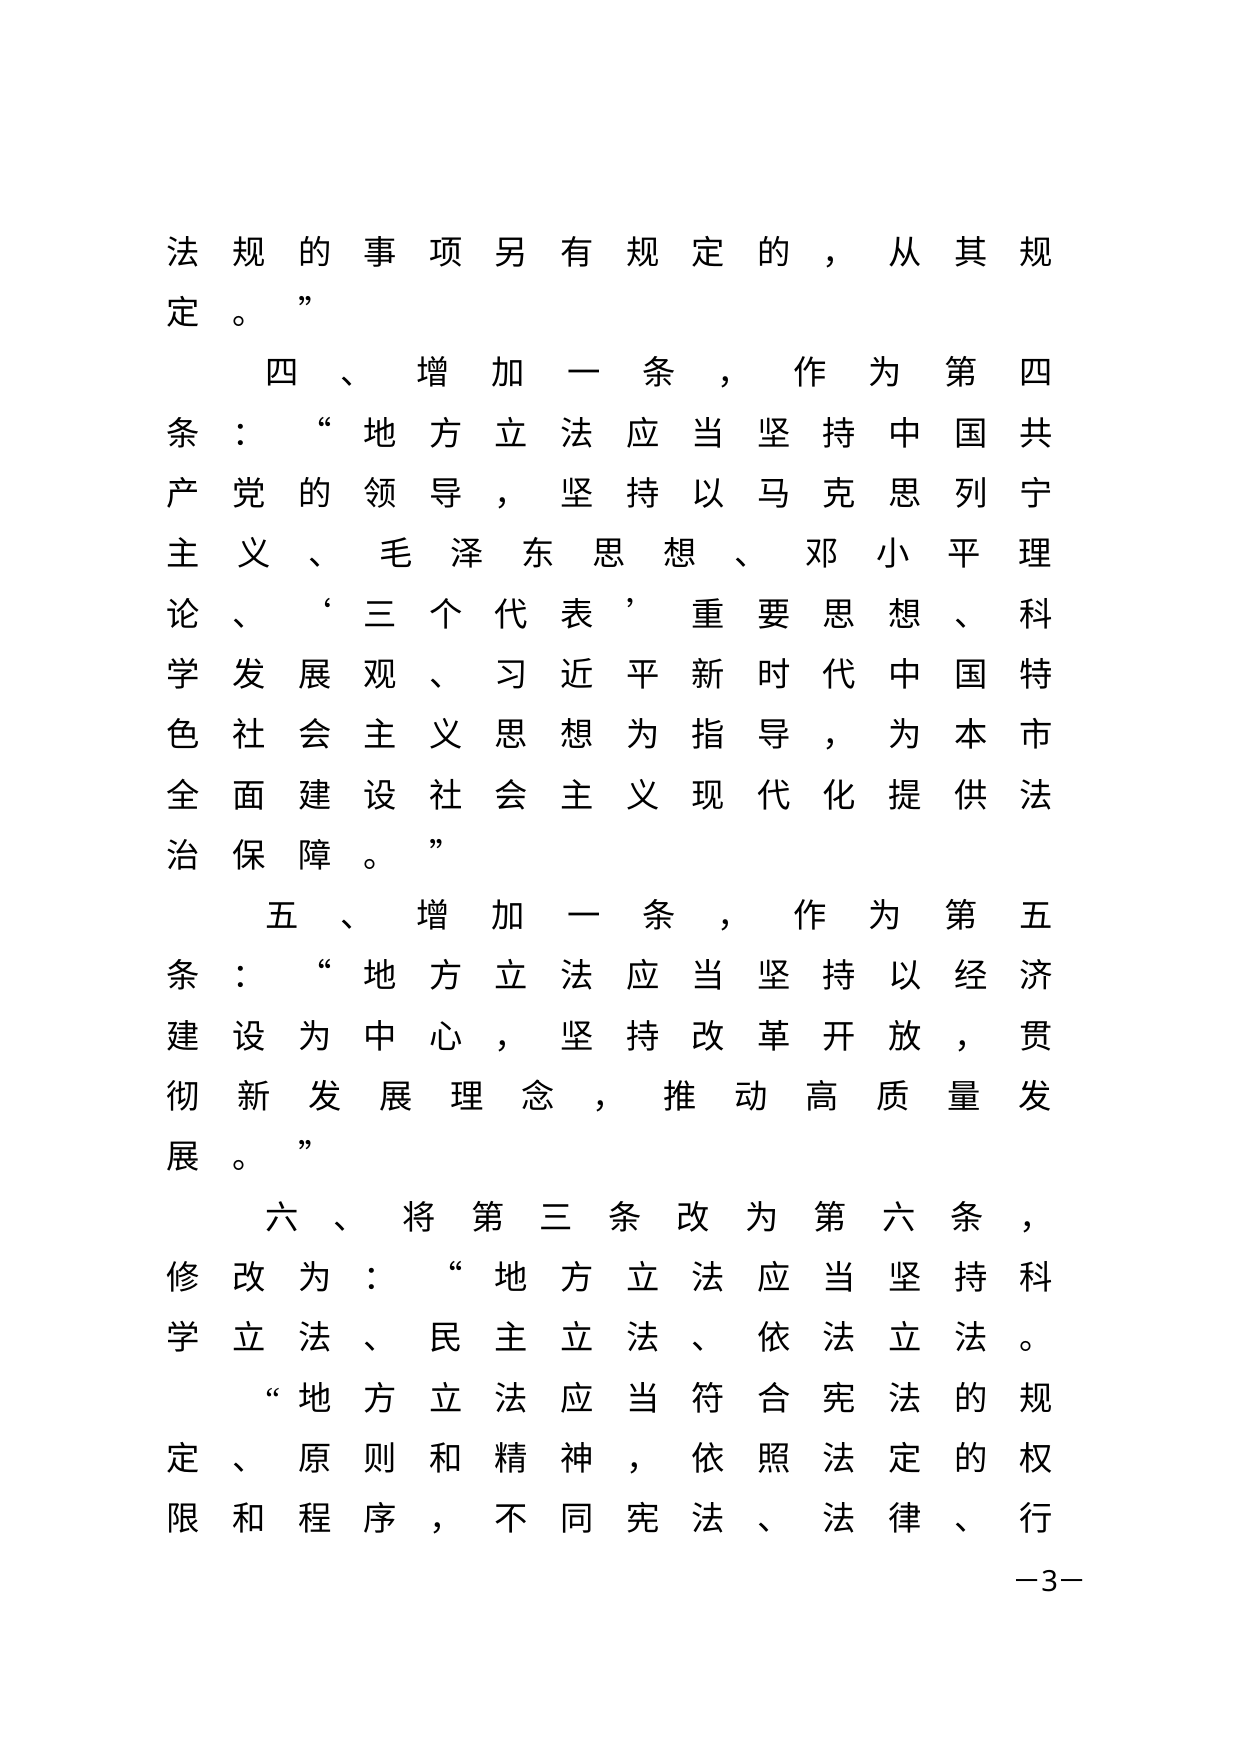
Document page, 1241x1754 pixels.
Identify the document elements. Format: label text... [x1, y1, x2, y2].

list “地方立法应当符合宪法的规定、原则和精神，依照法定的权限和程序，不同宪法、法律、行政法规和本省地方性法规相抵触，从国家整体利益出发，维护社会主义法制的统一、尊严、权威。 [167, 1365, 1085, 1546]
list “法律对设区的市制定地方性法规的事项另有规定的，从其规定。” [167, 219, 1085, 340]
list 六、将第三条改为第六条，修改为：“地方立法应当坚持科学立法、民主立法、依法立法。 [167, 1184, 1085, 1365]
list 四、增加一条，作为第四条：“地方立法应当坚持中国共产党的领导，坚持以马克思列宁主义、毛泽东思想、邓小平理论、‘三个代表’重要思想、科学发展观、习近平新时代中国特色社会主义思想为指导，为本市全面建设社会主义现代化提供法治保障。” [167, 340, 1085, 883]
list 五、增加一条，作为第五条：“地方立法应当坚持以经济建设为中心，坚持改革开放，贯彻新发展理念，推动高质量发展。” [167, 883, 1085, 1184]
